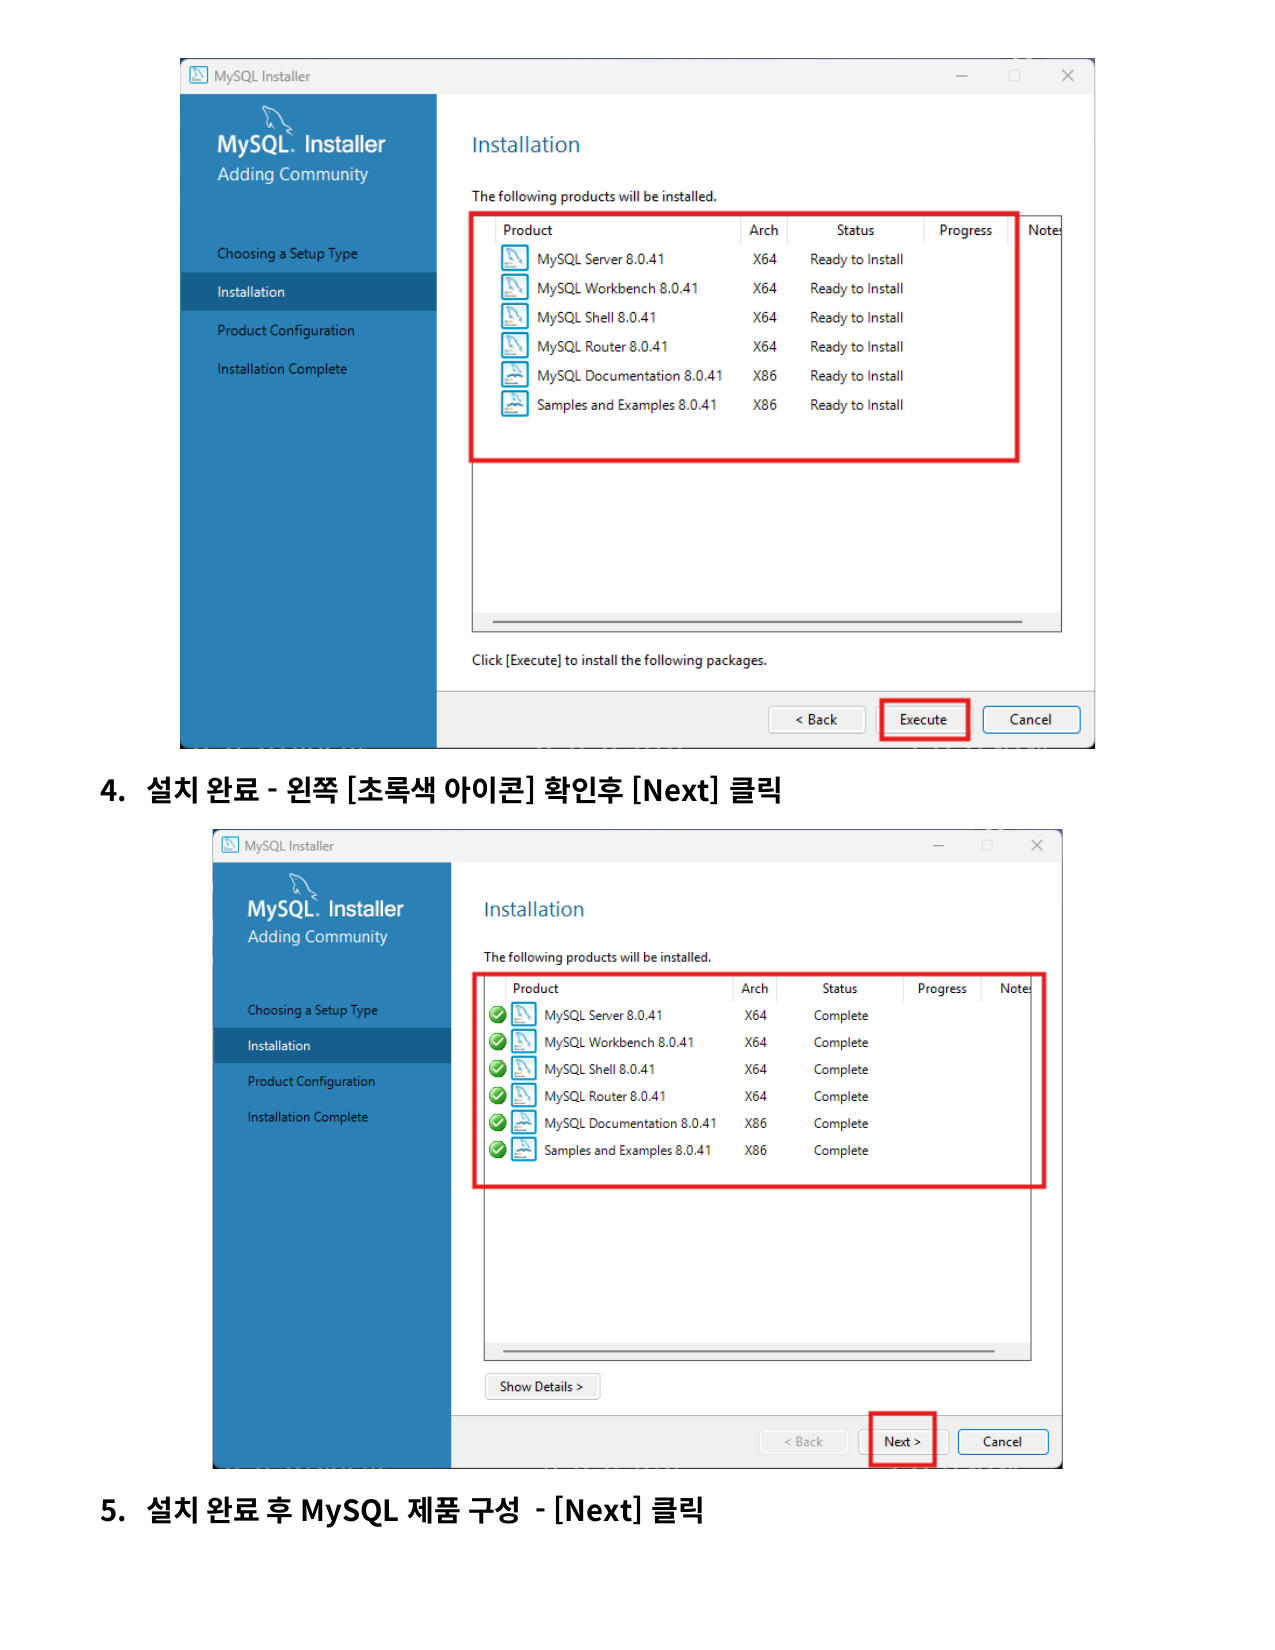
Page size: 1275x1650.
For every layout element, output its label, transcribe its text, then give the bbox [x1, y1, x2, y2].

list 설치 완료 후 MySQL 제품 구성 - [Next] 클릭 [101, 1487, 1216, 1530]
picture [180, 58, 1096, 749]
list 설치 완료 - 왼쪽 [초록색 아이콘] 확인후 [Next] 클릭 [101, 767, 1216, 809]
picture [212, 829, 1063, 1469]
